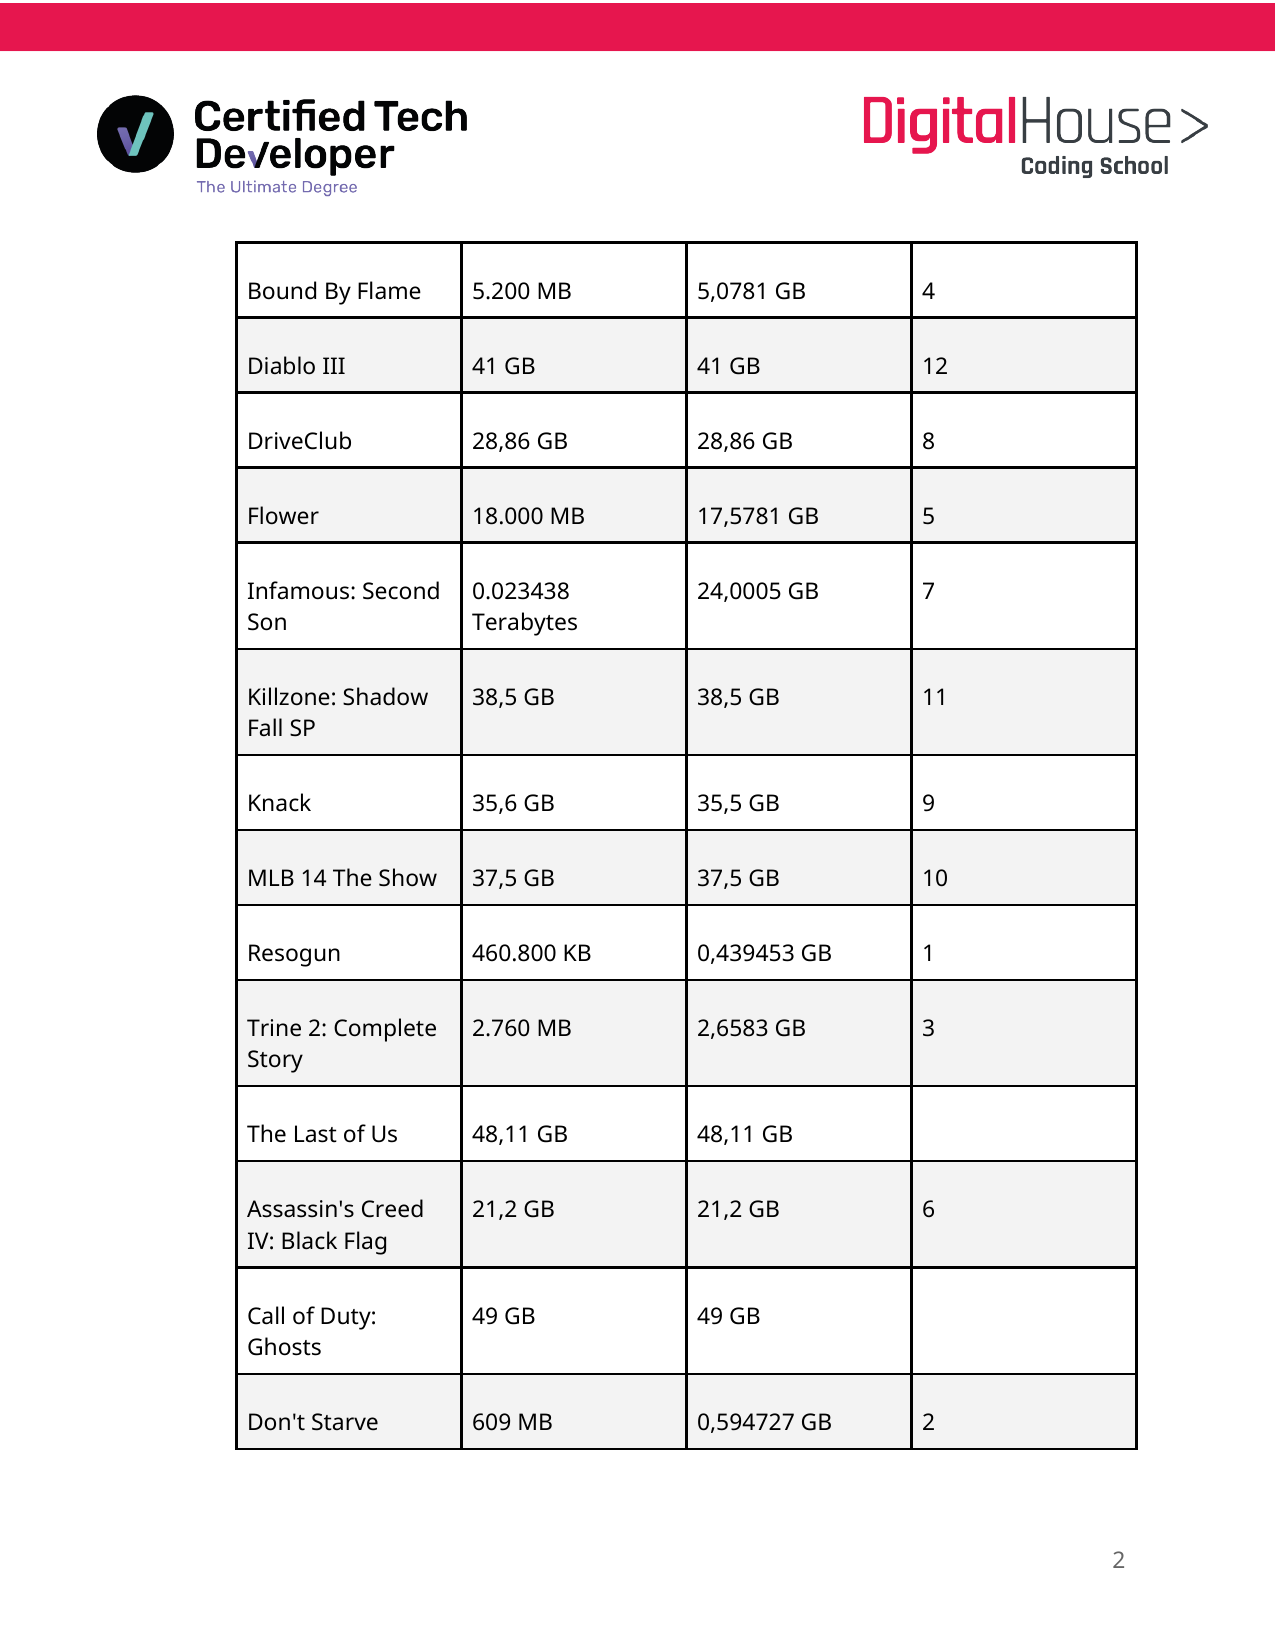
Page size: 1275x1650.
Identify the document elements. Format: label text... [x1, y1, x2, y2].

table_cell 6 [913, 1162, 1135, 1266]
table_cell 8 [913, 394, 1135, 466]
table_cell [913, 1087, 1135, 1160]
table_cell Trine 2: Complete Story [238, 981, 460, 1085]
table_cell 28,86 GB [688, 394, 910, 466]
table_cell 2,6583 GB [688, 981, 910, 1085]
table_cell 41 GB [688, 319, 910, 391]
table_cell 5 [913, 469, 1135, 541]
table_cell DriveClub [238, 394, 460, 466]
table_cell 35,6 GB [463, 756, 685, 829]
table_cell 7 [913, 544, 1135, 648]
table_cell Flower [238, 469, 460, 541]
table_cell 0,439453 GB [688, 906, 910, 979]
table_cell 10 [913, 831, 1135, 904]
table_cell Knack [238, 756, 460, 829]
table_cell 21,2 GB [688, 1162, 910, 1266]
table_cell 18.000 MB [463, 469, 685, 541]
table_cell 11 [913, 650, 1135, 754]
table_cell MLB 14 The Show [238, 831, 460, 904]
table_cell 38,5 GB [688, 650, 910, 754]
table_cell 48,11 GB [688, 1087, 910, 1160]
table_cell 3 [913, 981, 1135, 1085]
table_cell 609 MB [463, 1375, 685, 1448]
table_cell 48,11 GB [463, 1087, 685, 1160]
table_cell 0.023438 Terabytes [463, 544, 685, 648]
table_cell Bound By Flame [238, 244, 460, 316]
table_cell 5.200 MB [463, 244, 685, 316]
table_cell 2 [913, 1375, 1135, 1448]
table_cell Don't Starve [238, 1375, 460, 1448]
table_cell [913, 1269, 1135, 1373]
table_cell 38,5 GB [463, 650, 685, 754]
table_cell The Last of Us [238, 1087, 460, 1160]
table_cell 1 [913, 906, 1135, 979]
table_cell 24,0005 GB [688, 544, 910, 648]
table_cell 35,5 GB [688, 756, 910, 829]
table_cell 0,594727 GB [688, 1375, 910, 1448]
table_cell 41 GB [463, 319, 685, 391]
table_cell 9 [913, 756, 1135, 829]
table_cell 37,5 GB [688, 831, 910, 904]
table_cell 17,5781 GB [688, 469, 910, 541]
table_cell 5,0781 GB [688, 244, 910, 316]
table_cell 49 GB [688, 1269, 910, 1373]
table_cell Diablo III [238, 319, 460, 391]
picture [0, 3, 1275, 223]
table_cell Assassin's Creed IV: Black Flag [238, 1162, 460, 1266]
table_cell 21,2 GB [463, 1162, 685, 1266]
table_cell 460.800 KB [463, 906, 685, 979]
table_cell 49 GB [463, 1269, 685, 1373]
table_cell 4 [913, 244, 1135, 316]
table_cell Killzone: Shadow Fall SP [238, 650, 460, 754]
table_cell 12 [913, 319, 1135, 391]
table_cell Call of Duty: Ghosts [238, 1269, 460, 1373]
table_cell 2.760 MB [463, 981, 685, 1085]
table_cell Infamous: Second Son [238, 544, 460, 648]
table_cell 28,86 GB [463, 394, 685, 466]
table_cell Resogun [238, 906, 460, 979]
table_cell 37,5 GB [463, 831, 685, 904]
